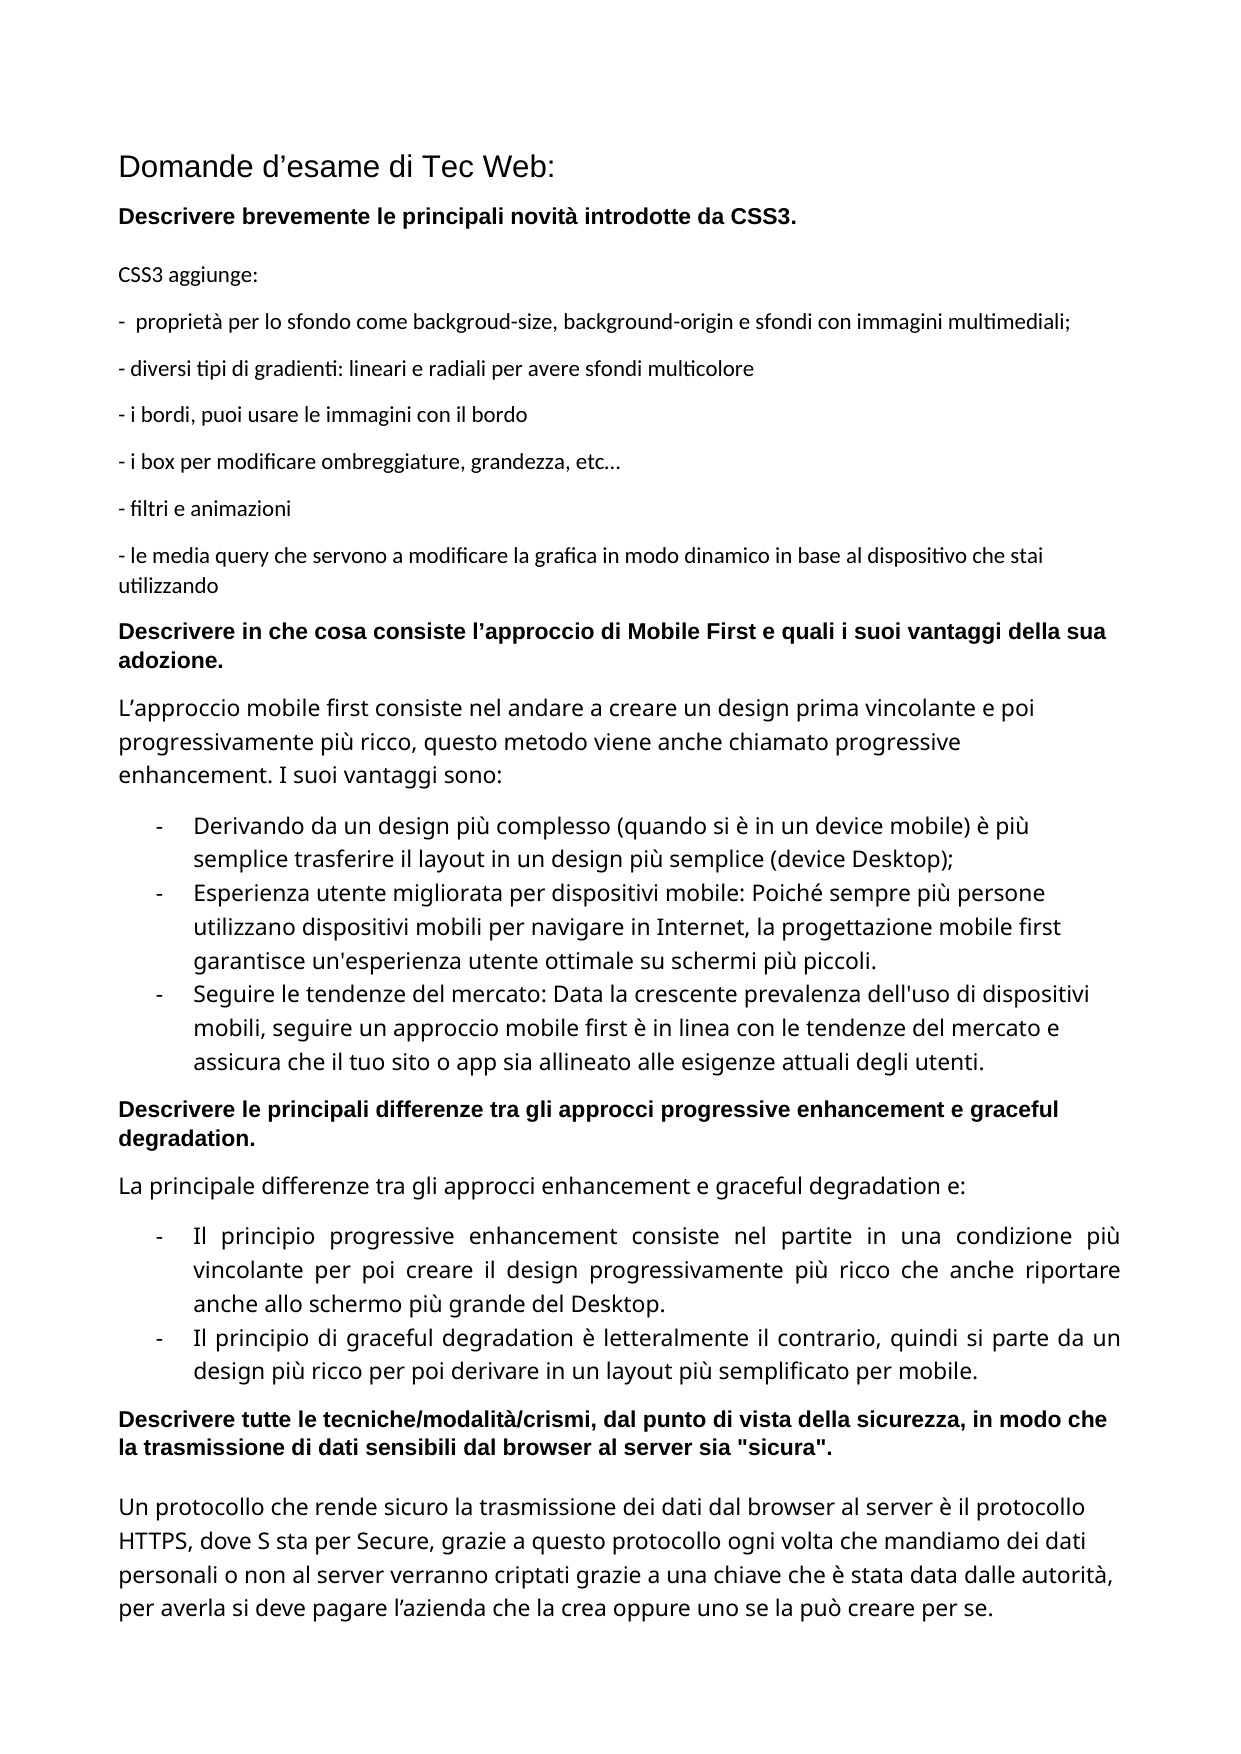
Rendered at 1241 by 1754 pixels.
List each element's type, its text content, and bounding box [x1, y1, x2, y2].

text - i box per modificare ombreggiature, grandezza, etc… [118, 447, 1122, 475]
text - le media query che servono a modificare la grafica in modo dinamico in base al dispositivo che stai utilizzando [118, 541, 1122, 599]
text - i bordi, puoi usare le immagini con il bordo [118, 401, 1122, 428]
text Domande d’esame di Tec Web: [118, 148, 1122, 183]
text Descrivere tutte le tecniche/modalità/crismi, dal punto di vista della sicurezza, in modo che la trasmissione di dati sensibili dal browser al server sia "sicura". [118, 1406, 1122, 1461]
text Un protocollo che rende sicuro la trasmissione dei dati dal browser al server è il protocollo HTTPS, dove S sta per Secure, grazie a questo protocollo ogni volta che mandiamo dei dati personali o non al server verranno criptati grazie a una chiave che è stata data dalle autorità, per averla si deve pagare l’azienda che la crea oppure uno se la può creare per se. [118, 1491, 1122, 1623]
list Il principio di graceful degradation è letteralmente il contrario, quindi si parte da un design più ricco per poi derivare in un layout più semplificato per mobile. [156, 1322, 1122, 1387]
list Esperienza utente migliorata per dispositivi mobile: Poiché sempre più persone utilizzano dispositivi mobili per navigare in Internet, la progettazione mobile first garantisce un'esperienza utente ottimale su schermi più piccoli. [156, 877, 1122, 976]
list Il principio progressive enhancement consiste nel partite in una condizione più vincolante per poi creare il design progressivamente più ricco che anche riportare anche allo schermo più grande del Desktop. [156, 1220, 1122, 1319]
text Descrivere in che cosa consiste l’approccio di Mobile First e quali i suoi vantaggi della sua adozione. [118, 618, 1122, 673]
text CSS3 aggiunge: [118, 260, 1122, 288]
text Descrivere le principali differenze tra gli approcci progressive enhancement e graceful degradation. [118, 1096, 1122, 1151]
text L’approccio mobile first consiste nel andare a creare un design prima vincolante e poi progressivamente più ricco, questo metodo viene anche chiamato progressive enhancement. I suoi vantaggi sono: [118, 692, 1122, 791]
list Derivando da un design più complesso (quando si è in un device mobile) è più semplice trasferire il layout in un design più semplice (device Desktop); [156, 810, 1122, 875]
text Descrivere brevemente le principali novità introdotte da CSS3. [118, 203, 1122, 229]
text - diversi tipi di gradienti: lineari e radiali per avere sfondi multicolore [118, 354, 1122, 382]
text - proprietà per lo sfondo come backgroud-size, background-origin e sfondi con immagini multimediali; [118, 307, 1122, 335]
list Seguire le tendenze del mercato: Data la crescente prevalenza dell'uso di dispositivi mobili, seguire un approccio mobile first è in linea con le tendenze del mercato e assicura che il tuo sito o app sia allineato alle esigenze attuali degli utenti. [156, 978, 1122, 1077]
text - filtri e animazioni [118, 494, 1122, 522]
text La principale differenze tra gli approcci enhancement e graceful degradation e: [118, 1170, 1122, 1201]
